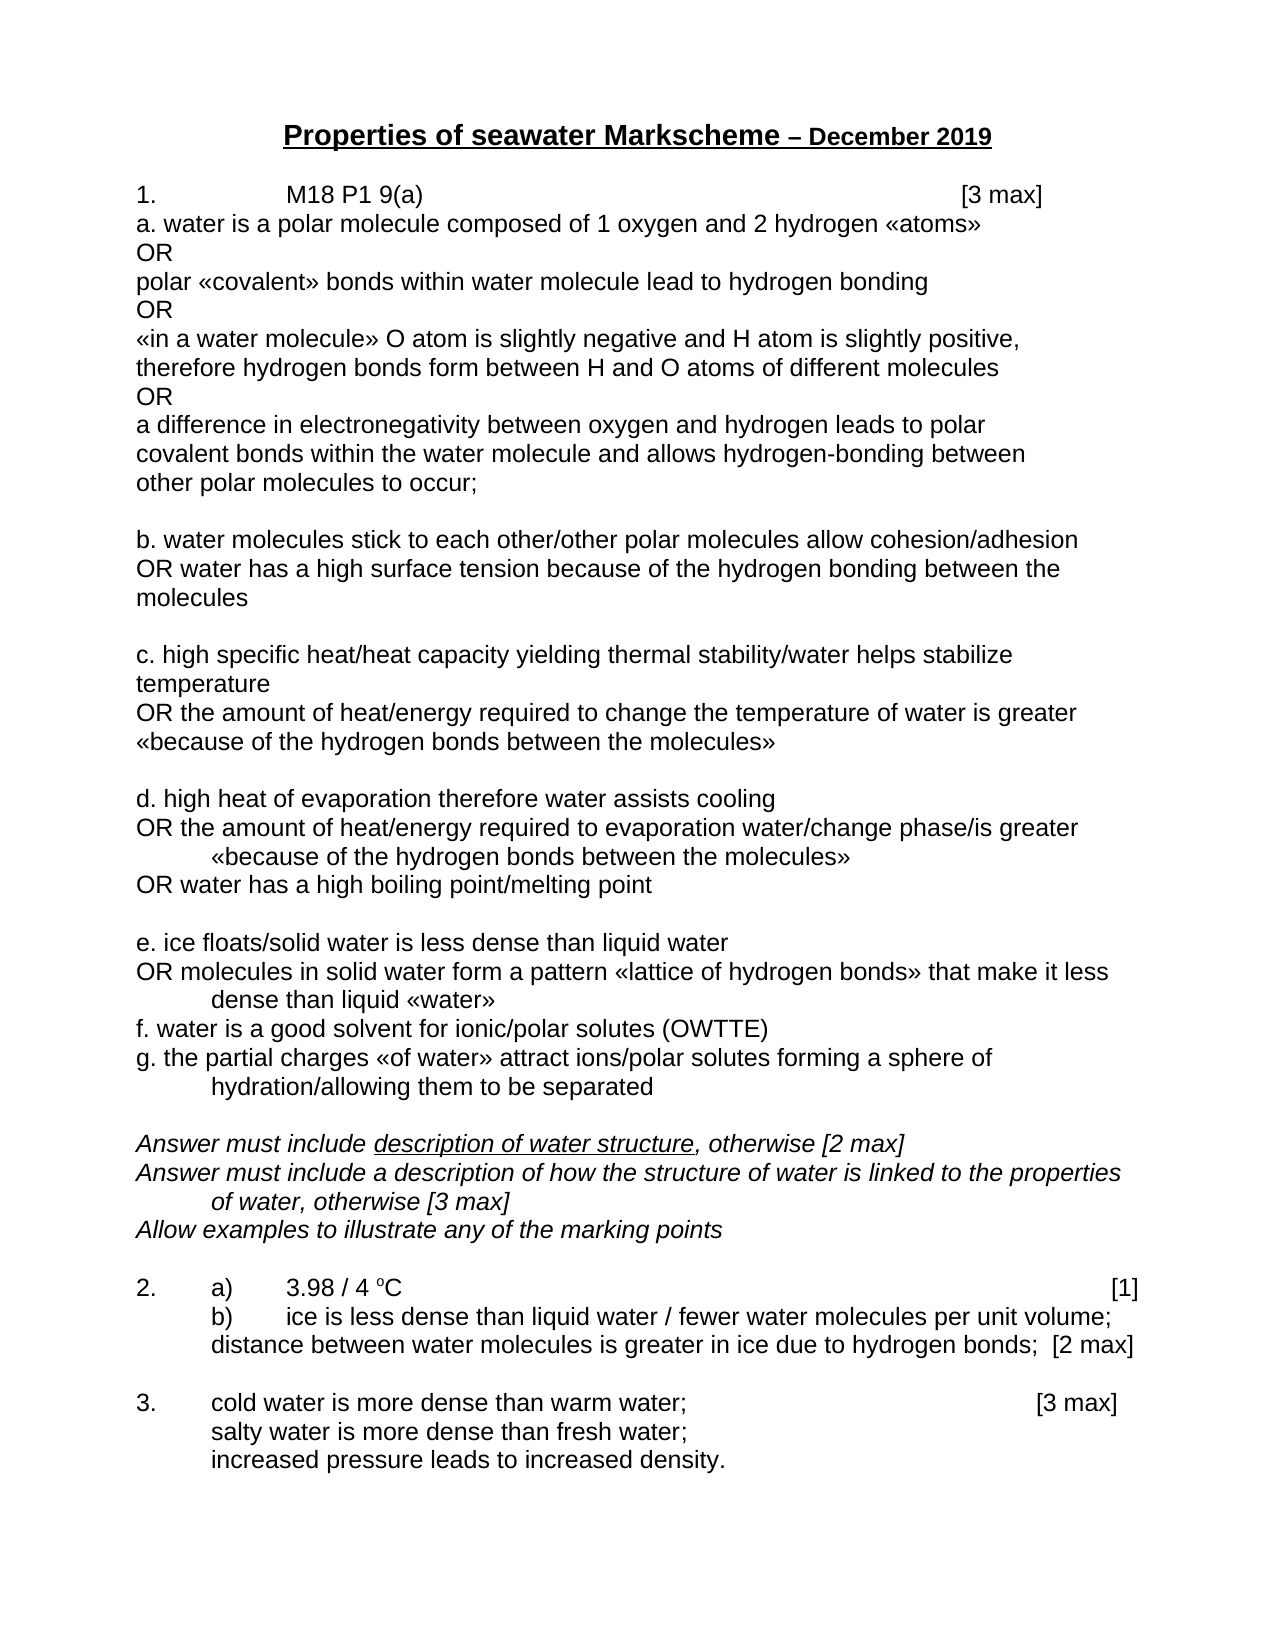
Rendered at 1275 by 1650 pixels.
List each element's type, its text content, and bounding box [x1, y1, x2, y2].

text molecules [136, 583, 1139, 612]
text Answer must include a description of how the structure of water is linked to the properties of water, otherwise [3 max] [136, 1158, 1139, 1215]
text OR [136, 382, 1139, 410]
text a. water is a polar molecule composed of 1 oxygen and 2 hydrogen «atoms» [136, 209, 1139, 238]
text e. ice floats/solid water is less dense than liquid water [136, 928, 1139, 957]
text b) ice is less dense than liquid water / fewer water molecules per unit volume; [211, 1302, 1139, 1330]
text a difference in electronegativity between oxygen and hydrogen leads to polar [136, 410, 1139, 439]
text OR [136, 295, 1139, 324]
text b. water molecules stick to each other/other polar molecules allow cohesion/adhesion [136, 525, 1139, 554]
text «because of the hydrogen bonds between the molecules» [136, 727, 1139, 755]
text OR [136, 238, 1139, 267]
text g. the partial charges «of water» attract ions/polar solutes forming a sphere of hydration/allowing them to be separated [136, 1043, 1139, 1100]
text «in a water molecule» O atom is slightly negative and H atom is slightly positive, [136, 324, 1139, 353]
text c. high specific heat/heat capacity yielding thermal stability/water helps stabilize [136, 640, 1139, 669]
text Allow examples to illustrate any of the marking points [136, 1215, 1139, 1244]
text 3. cold water is more dense than warm water; [3 max] [136, 1388, 1139, 1417]
text OR the amount of heat/energy required to evaporation water/change phase/is greater «because of the hydrogen bonds between the molecules» [136, 813, 1139, 870]
text temperature [136, 669, 1139, 698]
text OR the amount of heat/energy required to change the temperature of water is greater [136, 698, 1139, 727]
text increased pressure leads to increased density. [136, 1445, 1139, 1474]
text other polar molecules to occur; [136, 468, 1139, 497]
text covalent bonds within the water molecule and allows hydrogen-bonding between [136, 439, 1139, 468]
text distance between water molecules is greater in ice due to hydrogen bonds; [2 max] [211, 1330, 1139, 1359]
text d. high heat of evaporation therefore water assists cooling [136, 784, 1139, 813]
text 2. a) 3.98 / 4 oC [1] [136, 1273, 1139, 1302]
text Properties of seawater Markscheme – December 2019 [136, 118, 1139, 152]
text OR water has a high surface tension because of the hydrogen bonding between the [136, 554, 1139, 583]
text polar «covalent» bonds within water molecule lead to hydrogen bonding [136, 267, 1139, 295]
text OR molecules in solid water form a pattern «lattice of hydrogen bonds» that make it less dense than liquid «water» [136, 957, 1139, 1014]
text salty water is more dense than fresh water; [136, 1417, 1139, 1445]
text therefore hydrogen bonds form between H and O atoms of different molecules [136, 353, 1139, 382]
text f. water is a good solvent for ionic/polar solutes (OWTTE) [136, 1014, 1139, 1043]
text OR water has a high boiling point/melting point [136, 870, 1139, 899]
text 1. M18 P1 9(a) [3 max] [136, 180, 1139, 209]
text Answer must include description of water structure, otherwise [2 max] [136, 1129, 1139, 1158]
